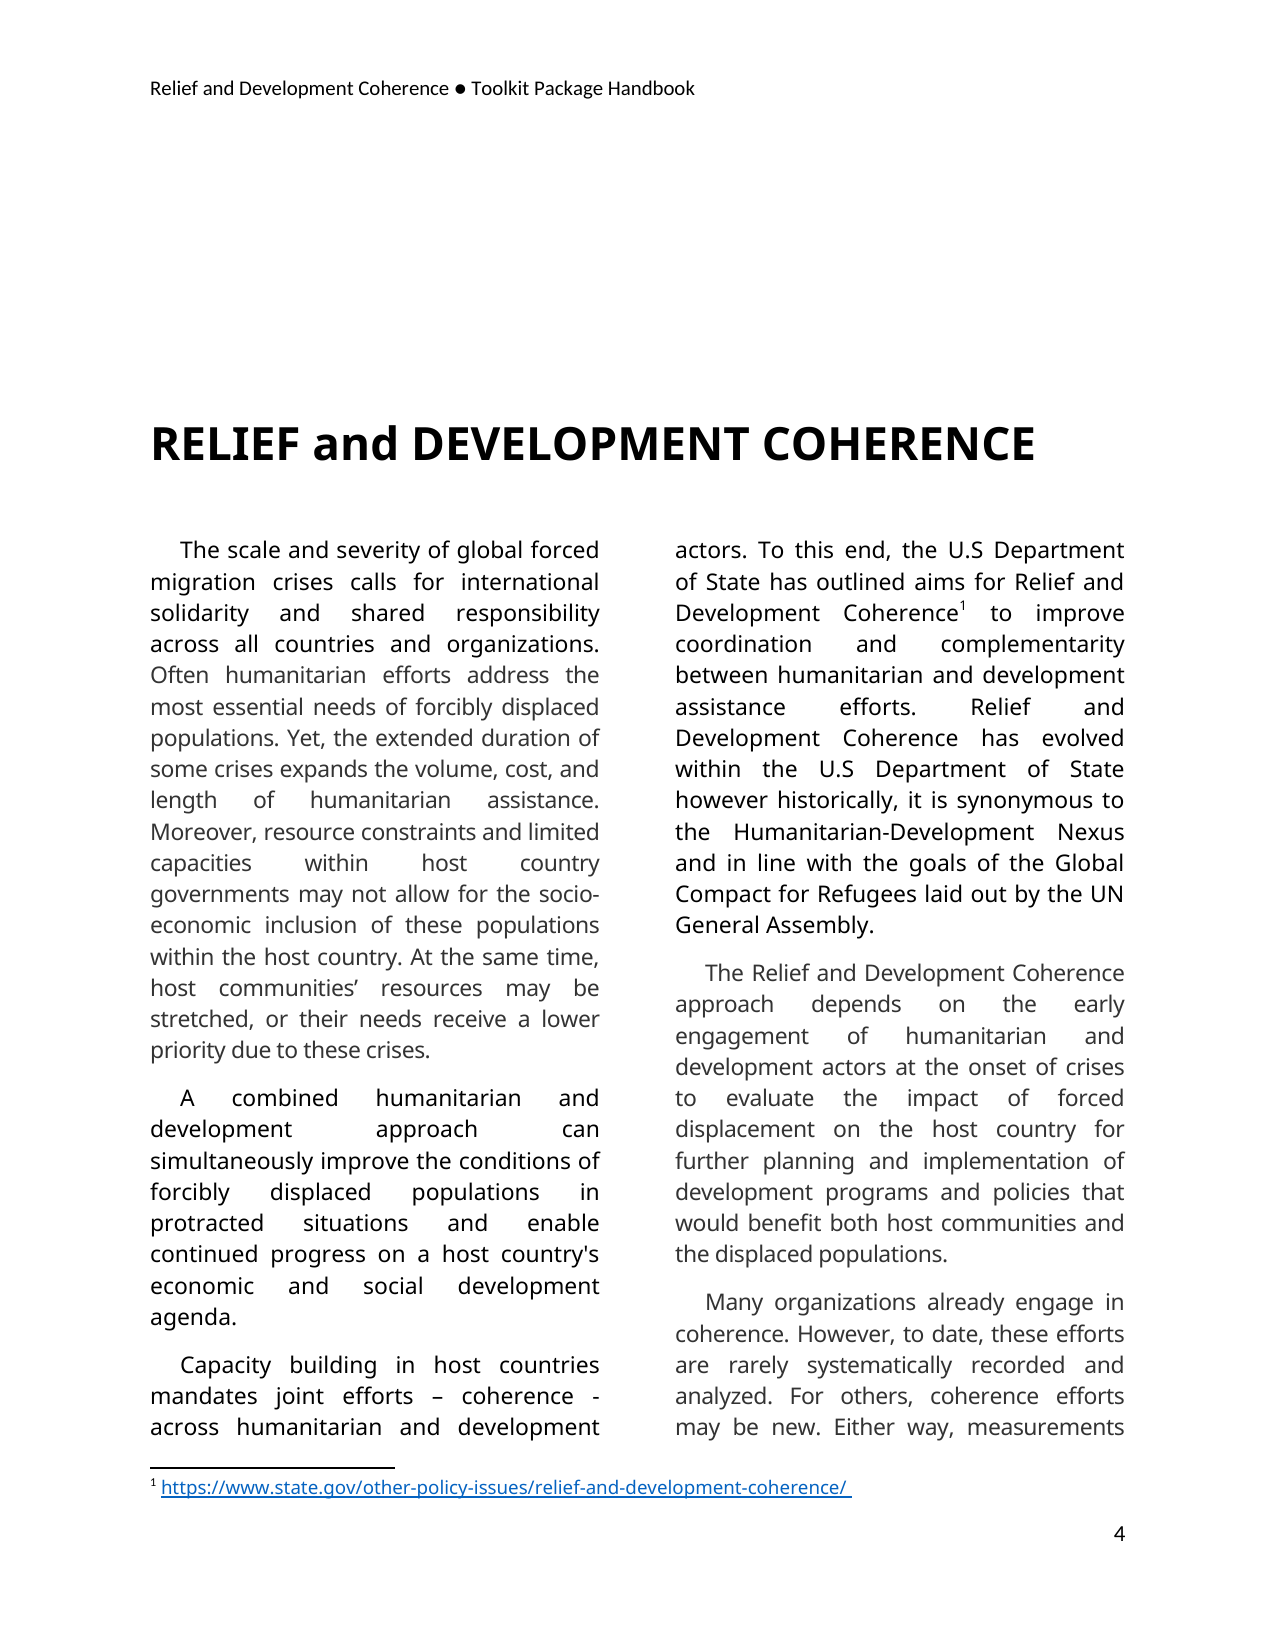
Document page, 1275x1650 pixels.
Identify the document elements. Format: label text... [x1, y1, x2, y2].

text Capacity building in host countries mandates joint efforts – coherence - across humanitarian and development actors. To this end, the U.S Department of State has outlined aims for Relief and Development Coherence to improve coordination and complementarity between humanitarian and development assistance efforts. Relief and Development Coherence has evolved within the U.S Department of State however historically, it is synonymous to the Humanitarian-Development Nexus and in line with the goals of the Global Compact for Refugees laid out by the UN General Assembly. [675, 534, 1125, 940]
subtitle RELIEF and DEVELOPMENT COHERENCE [150, 411, 1125, 474]
text A combined humanitarian and development approach can simultaneously improve the conditions of forcibly displaced populations in protracted situations and enable continued progress on a host country's economic and social development agenda. [150, 1082, 600, 1332]
text The scale and severity of global forced migration crises calls for international solidarity and shared responsibility across all countries and organizations. Often humanitarian efforts address the most essential needs of forcibly displaced populations. Yet, the extended duration of some crises expands the volume, cost, and length of humanitarian assistance. Moreover, resource constraints and limited capacities within host country governments may not allow for the socio-economic inclusion of these populations within the host country. At the same time, host communities’ resources may be stretched, or their needs receive a lower priority due to these crises. [150, 534, 600, 1065]
text Capacity building in host countries mandates joint efforts – coherence - across humanitarian and development actors. To this end, the U.S Department of State has outlined aims for Relief and Development Coherence to improve coordination and complementarity between humanitarian and development assistance efforts. Relief and Development Coherence has evolved within the U.S Department of State however historically, it is synonymous to the Humanitarian-Development Nexus and in line with the goals of the Global Compact for Refugees laid out by the UN General Assembly. [150, 1349, 600, 1442]
text The Relief and Development Coherence approach depends on the early engagement of humanitarian and development actors at the onset of crises to evaluate the impact of forced displacement on the host country for further planning and implementation of development programs and policies that would benefit both host communities and the displaced populations. [675, 957, 1125, 1269]
